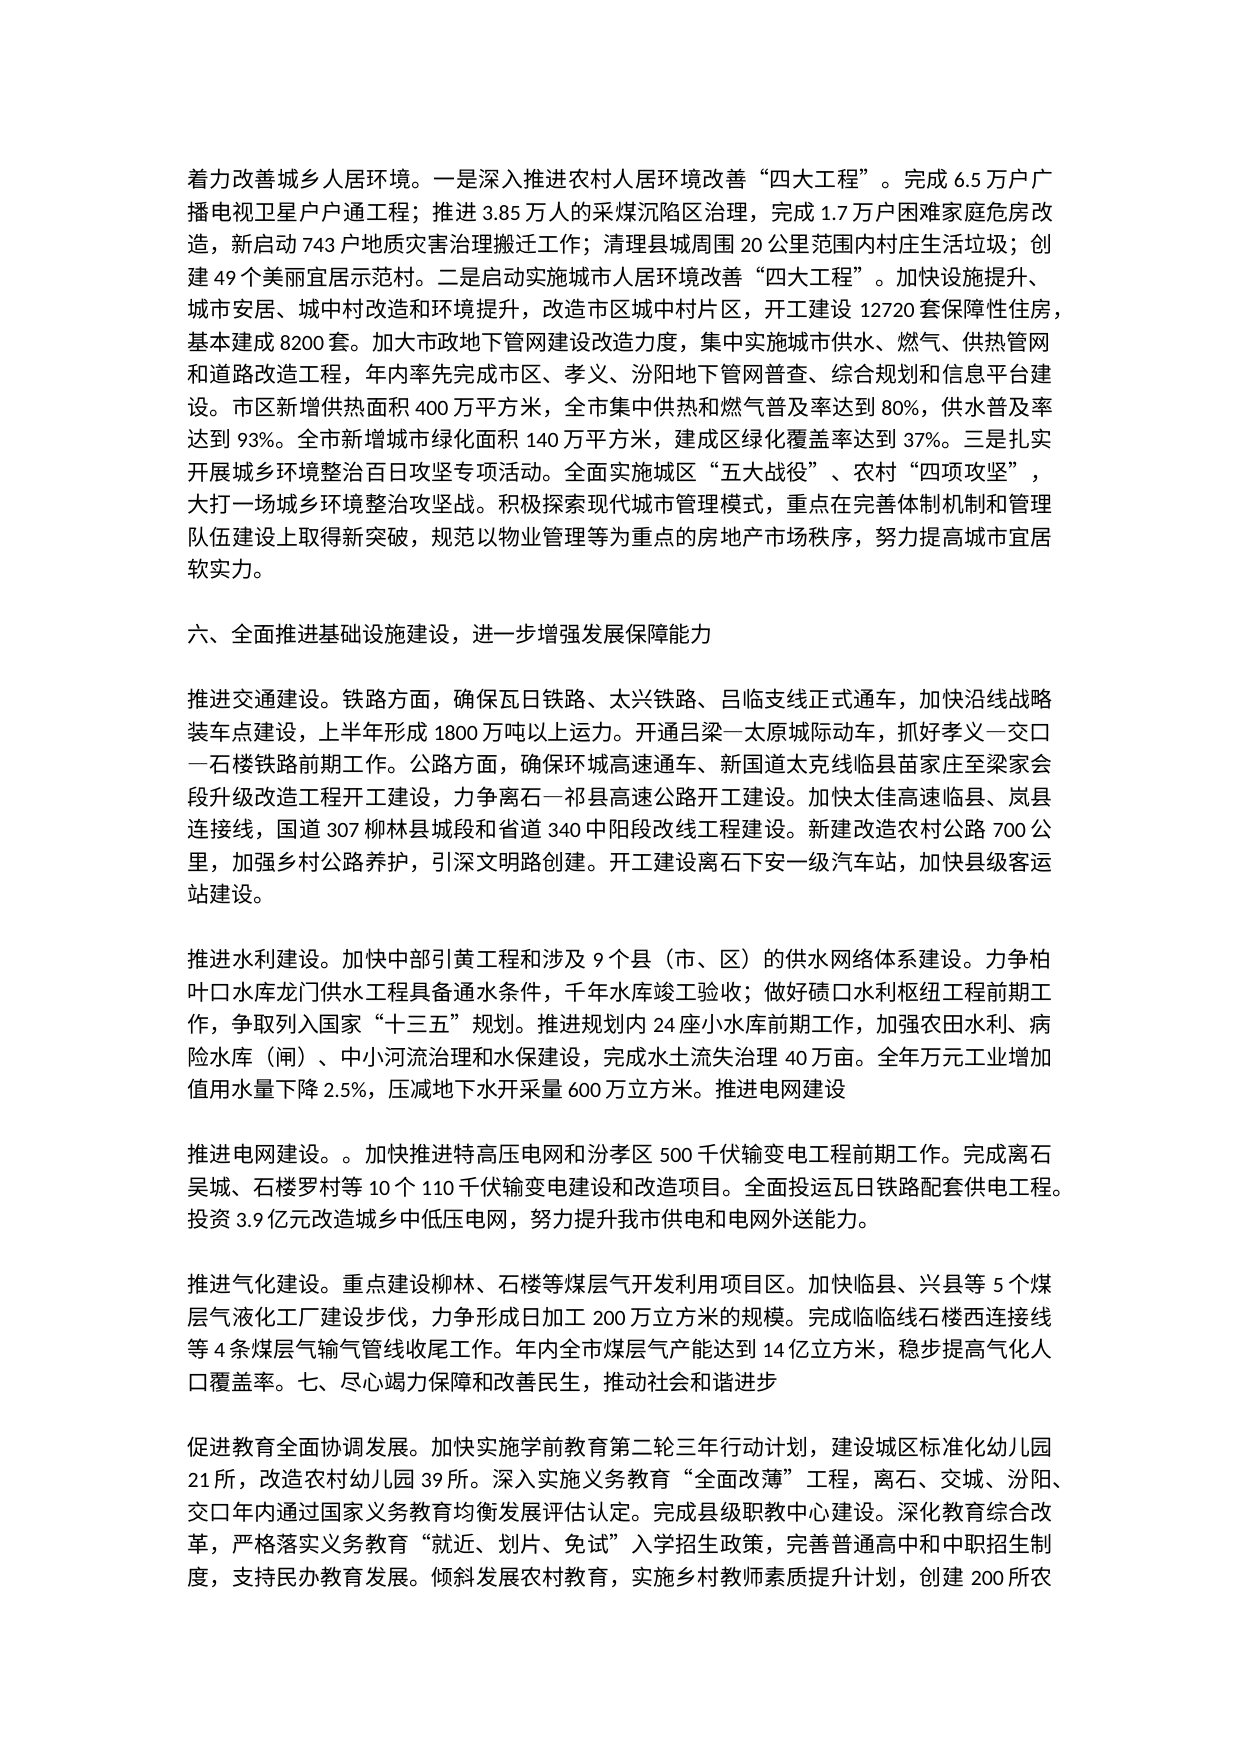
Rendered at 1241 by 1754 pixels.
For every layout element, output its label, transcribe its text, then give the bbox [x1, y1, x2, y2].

text 着力改善城乡人居环境。一是深入推进农村人居环境改善“四大工程”。完成6.5万户广播电视卫星户户通工程；推进3.85万人的采煤沉陷区治理，完成1.7万户困难家庭危房改造，新启动743户地质灾害治理搬迁工作；清理县城周围20公里范围内村庄生活垃圾；创建49个美丽宜居示范村。二是启动实施城市人居环境改善“四大工程”。加快设施提升、城市安居、城中村改造和环境提升，改造市区城中村片区，开工建设12720套保障性住房，基本建成8200套。加大市政地下管网建设改造力度，集中实施城市供水、燃气、供热管网和道路改造工程，年内率先完成市区、孝义、汾阳地下管网普查、综合规划和信息平台建设。市区新增供热面积400万平方米，全市集中供热和燃气普及率达到80%，供水普及率达到93%。全市新增城市绿化面积140万平方米，建成区绿化覆盖率达到37%。三是扎实开展城乡环境整治百日攻坚专项活动。全面实施城区“五大战役”、农村“四项攻坚”，大打一场城乡环境整治攻坚战。积极探索现代城市管理模式，重点在完善体制机制和管理队伍建设上取得新突破，规范以物业管理等为重点的房地产市场秩序，努力提高城市宜居软实力。 [187, 162, 1053, 584]
text 推进交通建设。铁路方面，确保瓦日铁路、太兴铁路、吕临支线正式通车，加快沿线战略装车点建设，上半年形成1800万吨以上运力。开通吕梁—太原城际动车，抓好孝义—交口—石楼铁路前期工作。公路方面，确保环城高速通车、新国道太克线临县苗家庄至梁家会段升级改造工程开工建设，力争离石—祁县高速公路开工建设。加快太佳高速临县、岚县连接线，国道307柳林县城段和省道340中阳段改线工程建设。新建改造农村公路700公里，加强乡村公路养护，引深文明路创建。开工建设离石下安一级汽车站，加快县级客运站建设。 [187, 682, 1053, 909]
text 六、全面推进基础设施建设，进一步增强发展保障能力 [187, 617, 1053, 649]
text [187, 1429, 1053, 1592]
text 推进电网建设。。加快推进特高压电网和汾孝区500千伏输变电工程前期工作。完成离石吴城、石楼罗村等10个110千伏输变电建设和改造项目。全面投运瓦日铁路配套供电工程。投资3.9亿元改造城乡中低压电网，努力提升我市供电和电网外送能力。 [187, 1137, 1053, 1234]
text 推进气化建设。重点建设柳林、石楼等煤层气开发利用项目区。加快临县、兴县等5个煤层气液化工厂建设步伐，力争形成日加工200万立方米的规模。完成临临线石楼西连接线等4条煤层气输气管线收尾工作。年内全市煤层气产能达到14亿立方米，稳步提高气化人口覆盖率。七、尽心竭力保障和改善民生，推动社会和谐进步 [187, 1267, 1053, 1397]
text 推进水利建设。加快中部引黄工程和涉及9个县（市、区）的供水网络体系建设。力争柏叶口水库龙门供水工程具备通水条件，千年水库竣工验收；做好碛口水利枢纽工程前期工作，争取列入国家“十三五”规划。推进规划内24座小水库前期工作，加强农田水利、病险水库（闸）、中小河流治理和水保建设，完成水土流失治理40万亩。全年万元工业增加值用水量下降2.5%，压减地下水开采量600万立方米。推进电网建设 [187, 942, 1053, 1104]
